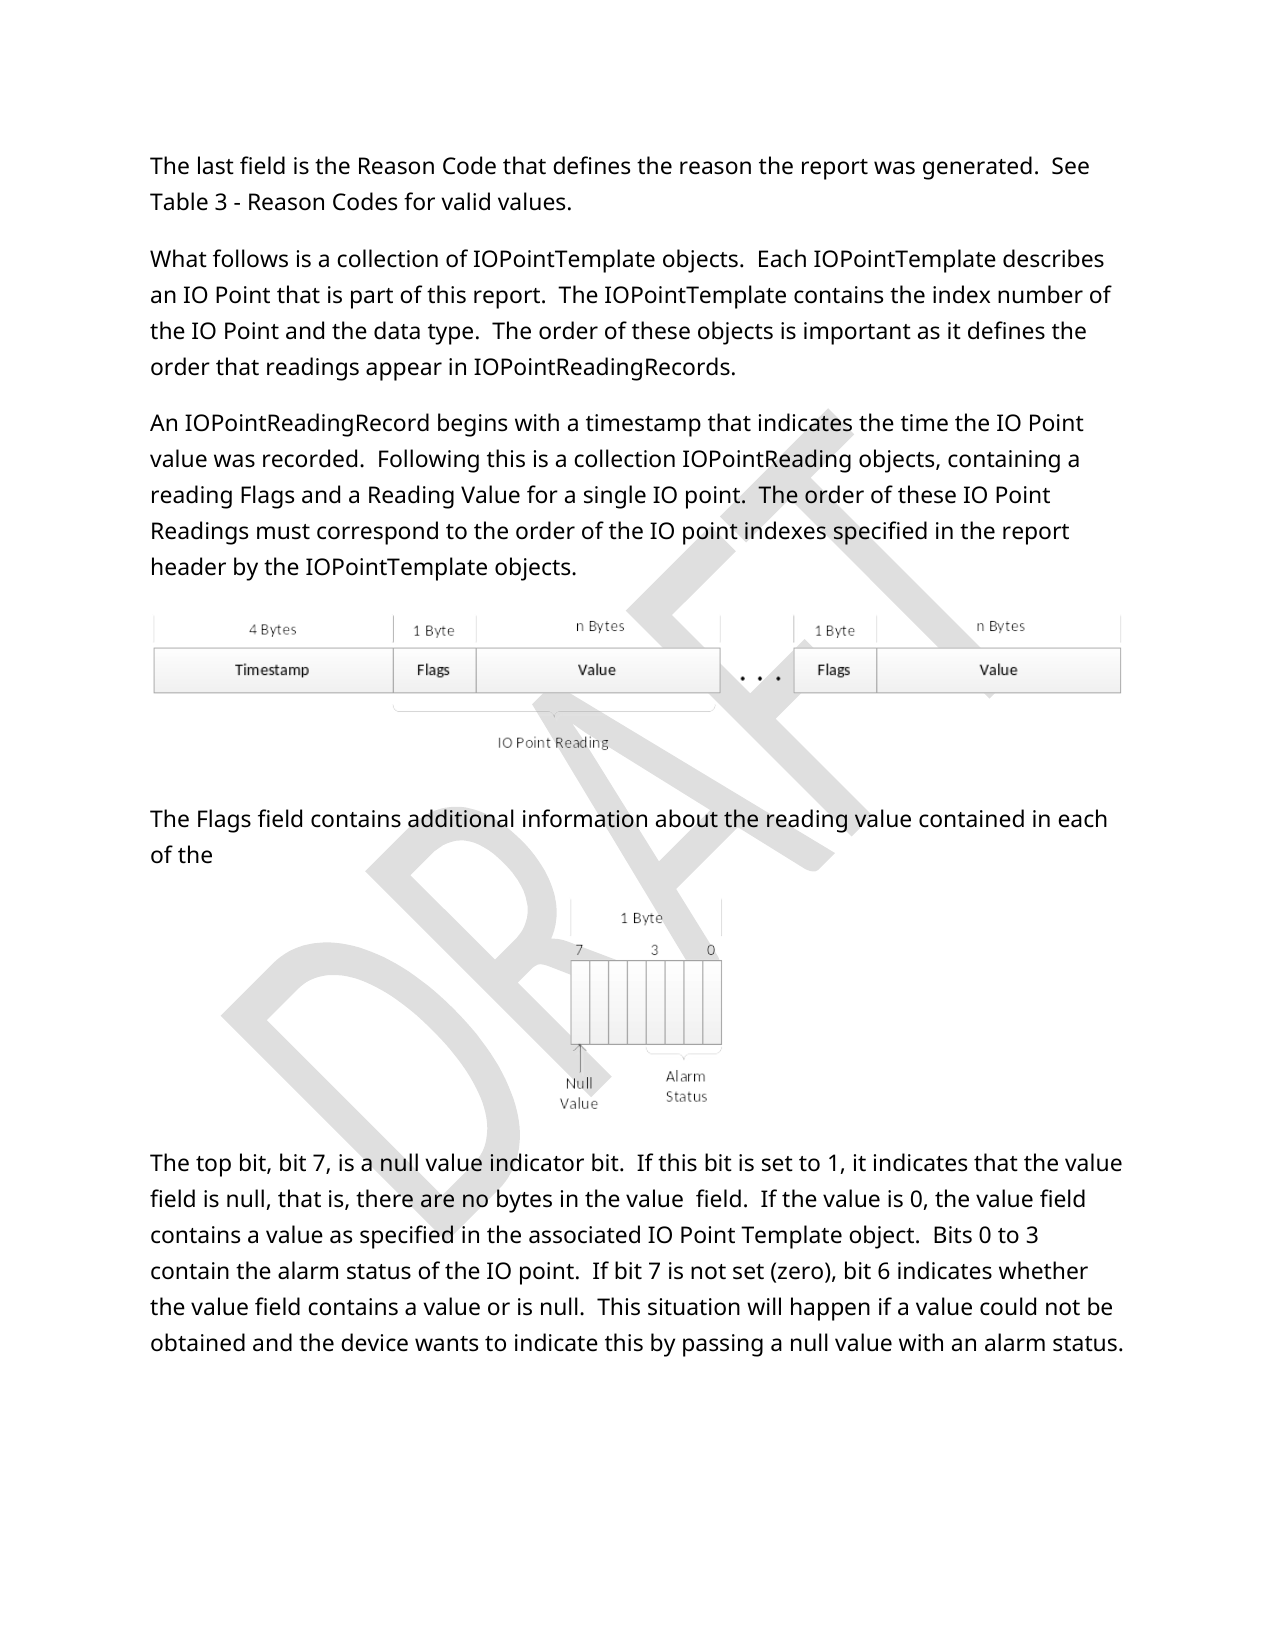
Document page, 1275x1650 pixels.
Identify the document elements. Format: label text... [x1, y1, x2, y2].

text The Flags field contains additional information about the reading value contained in each of the [150, 803, 1125, 870]
text The top bit, bit 7, is a null value indicator bit. If this bit is set to 1, it indicates that the value field is null, that is, there are no bytes in the value field. If the value is 0, the value field contains a value as specified in the associated IO Point Template object. Bits 0 to 3 contain the alarm status of the IO point. If bit 7 is not set (zero), bit 6 indicates whether the value field contains a value or is null. This situation will happen if a value could not be obtained and the device wants to indicate this by passing a null value with an alarm status. [150, 1147, 1125, 1358]
text What follows is a collection of IOPointTemplate objects. Each IOPointTemplate describes an IO Point that is part of this report. The IOPointTemplate contains the index number of the IO Point and the data type. The order of these objects is important as it defines the order that readings appear in IOPointReadingRecords. [150, 243, 1125, 382]
text The last field is the Reason Code that defines the reason the report was generated. See Table 3 - Reason Codes for valid values. [150, 150, 1125, 217]
text An IOPointReadingRecord begins with a timestamp that indicates the time the IO Point value was recorded. Following this is a collection IOPointReading objects, containing a reading Flags and a Reading Value for a single IO point. The order of these IO Point Readings must correspond to the order of the IO point indexes specified in the report header by the IOPointTemplate objects. [150, 407, 1125, 582]
